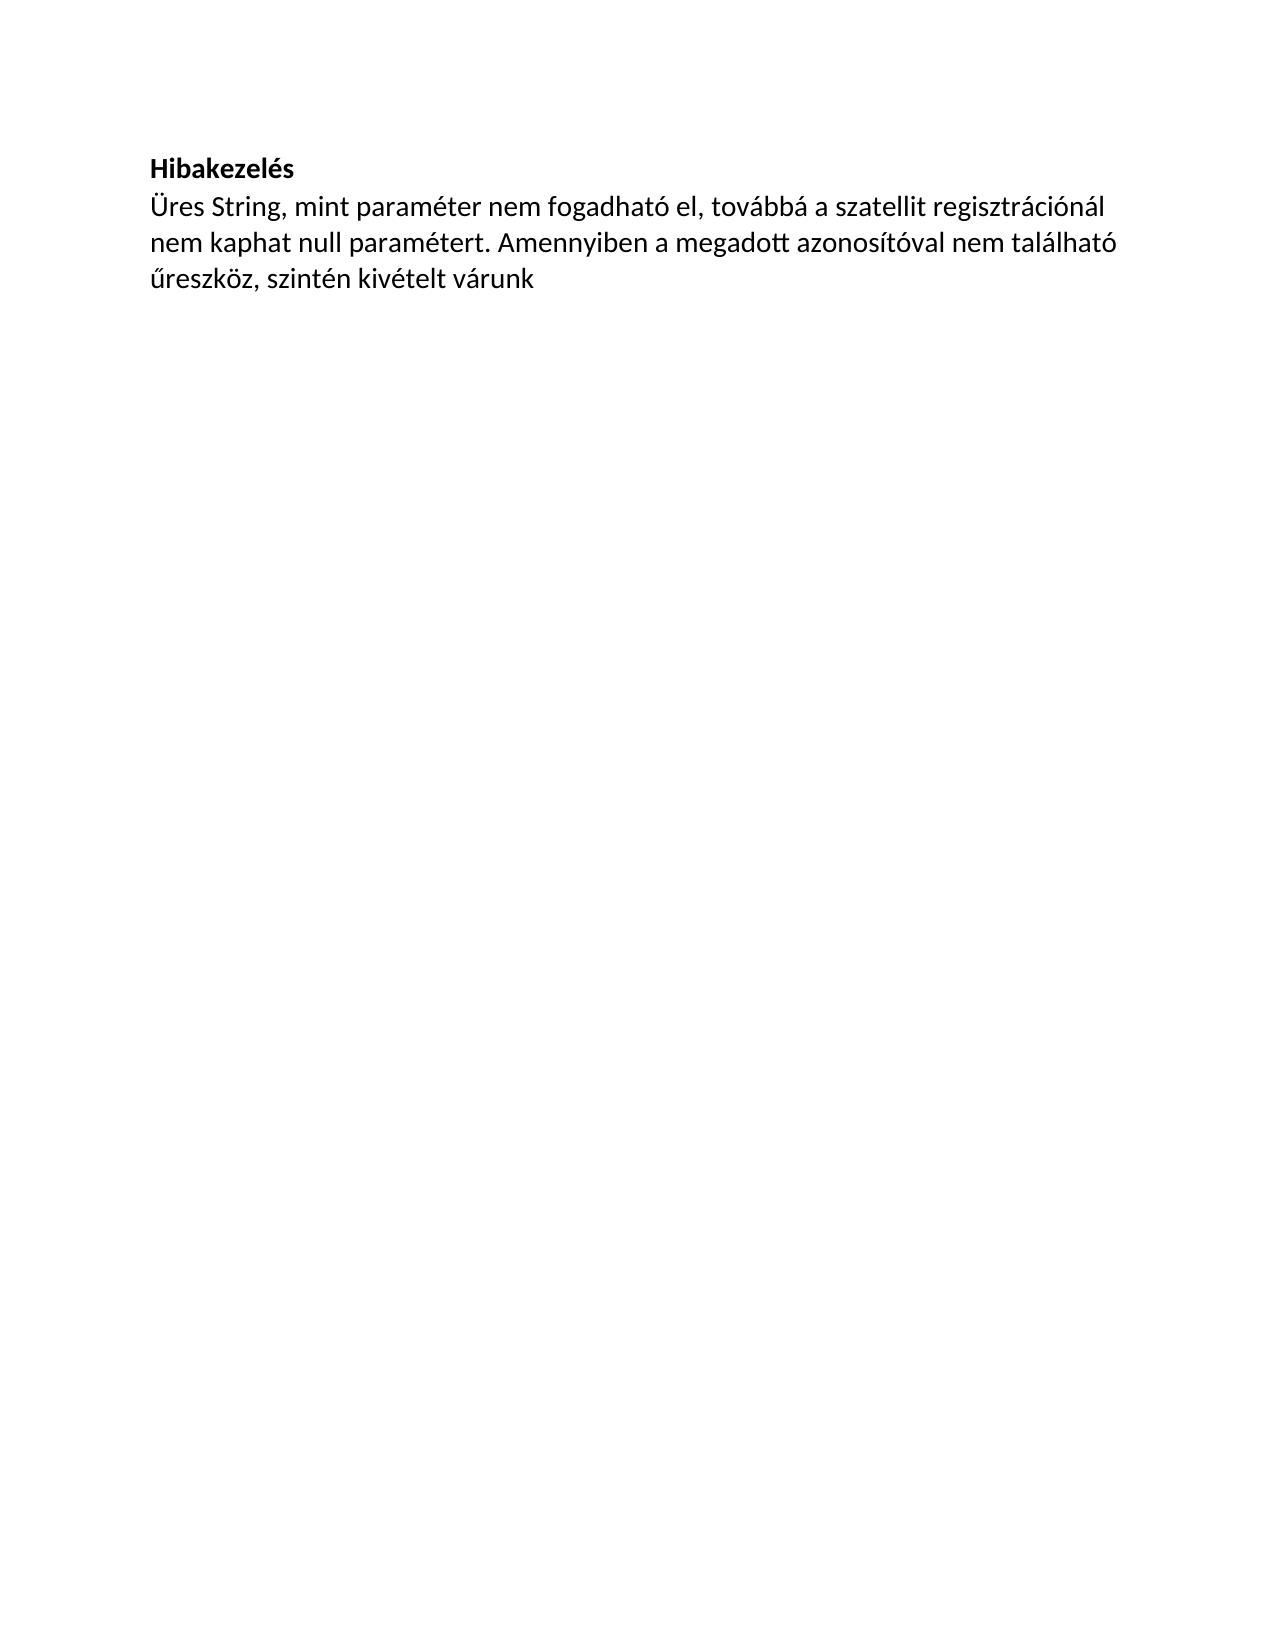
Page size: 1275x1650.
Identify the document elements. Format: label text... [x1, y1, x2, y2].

subtitle Hibakezelés [150, 150, 1125, 186]
text Üres String, mint paraméter nem fogadható el, továbbá a szatellit regisztrációnál nem kaphat null paramétert. Amennyiben a megadott azonosítóval nem található űreszköz, szintén kivételt várunk [150, 188, 1125, 295]
